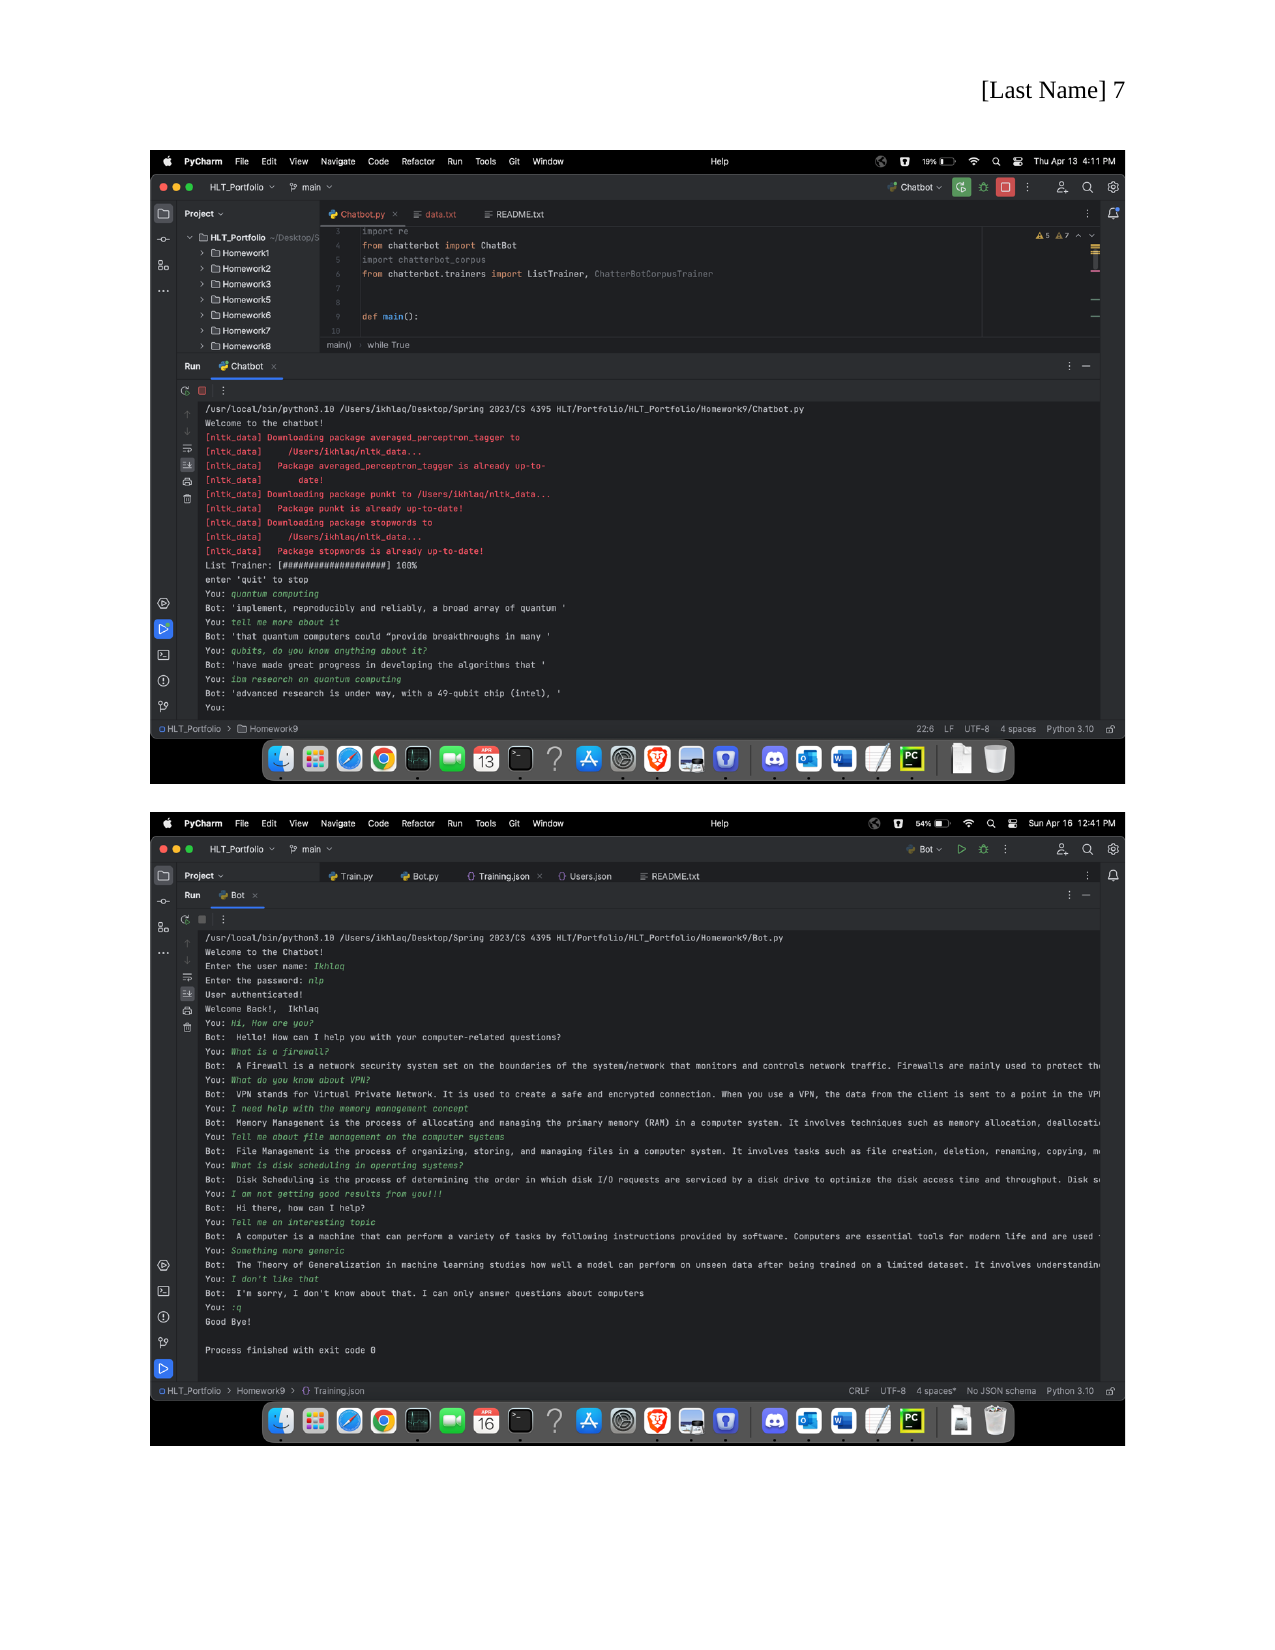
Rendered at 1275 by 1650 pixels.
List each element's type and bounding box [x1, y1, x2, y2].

picture [150, 812, 1125, 1446]
picture [150, 150, 1125, 784]
